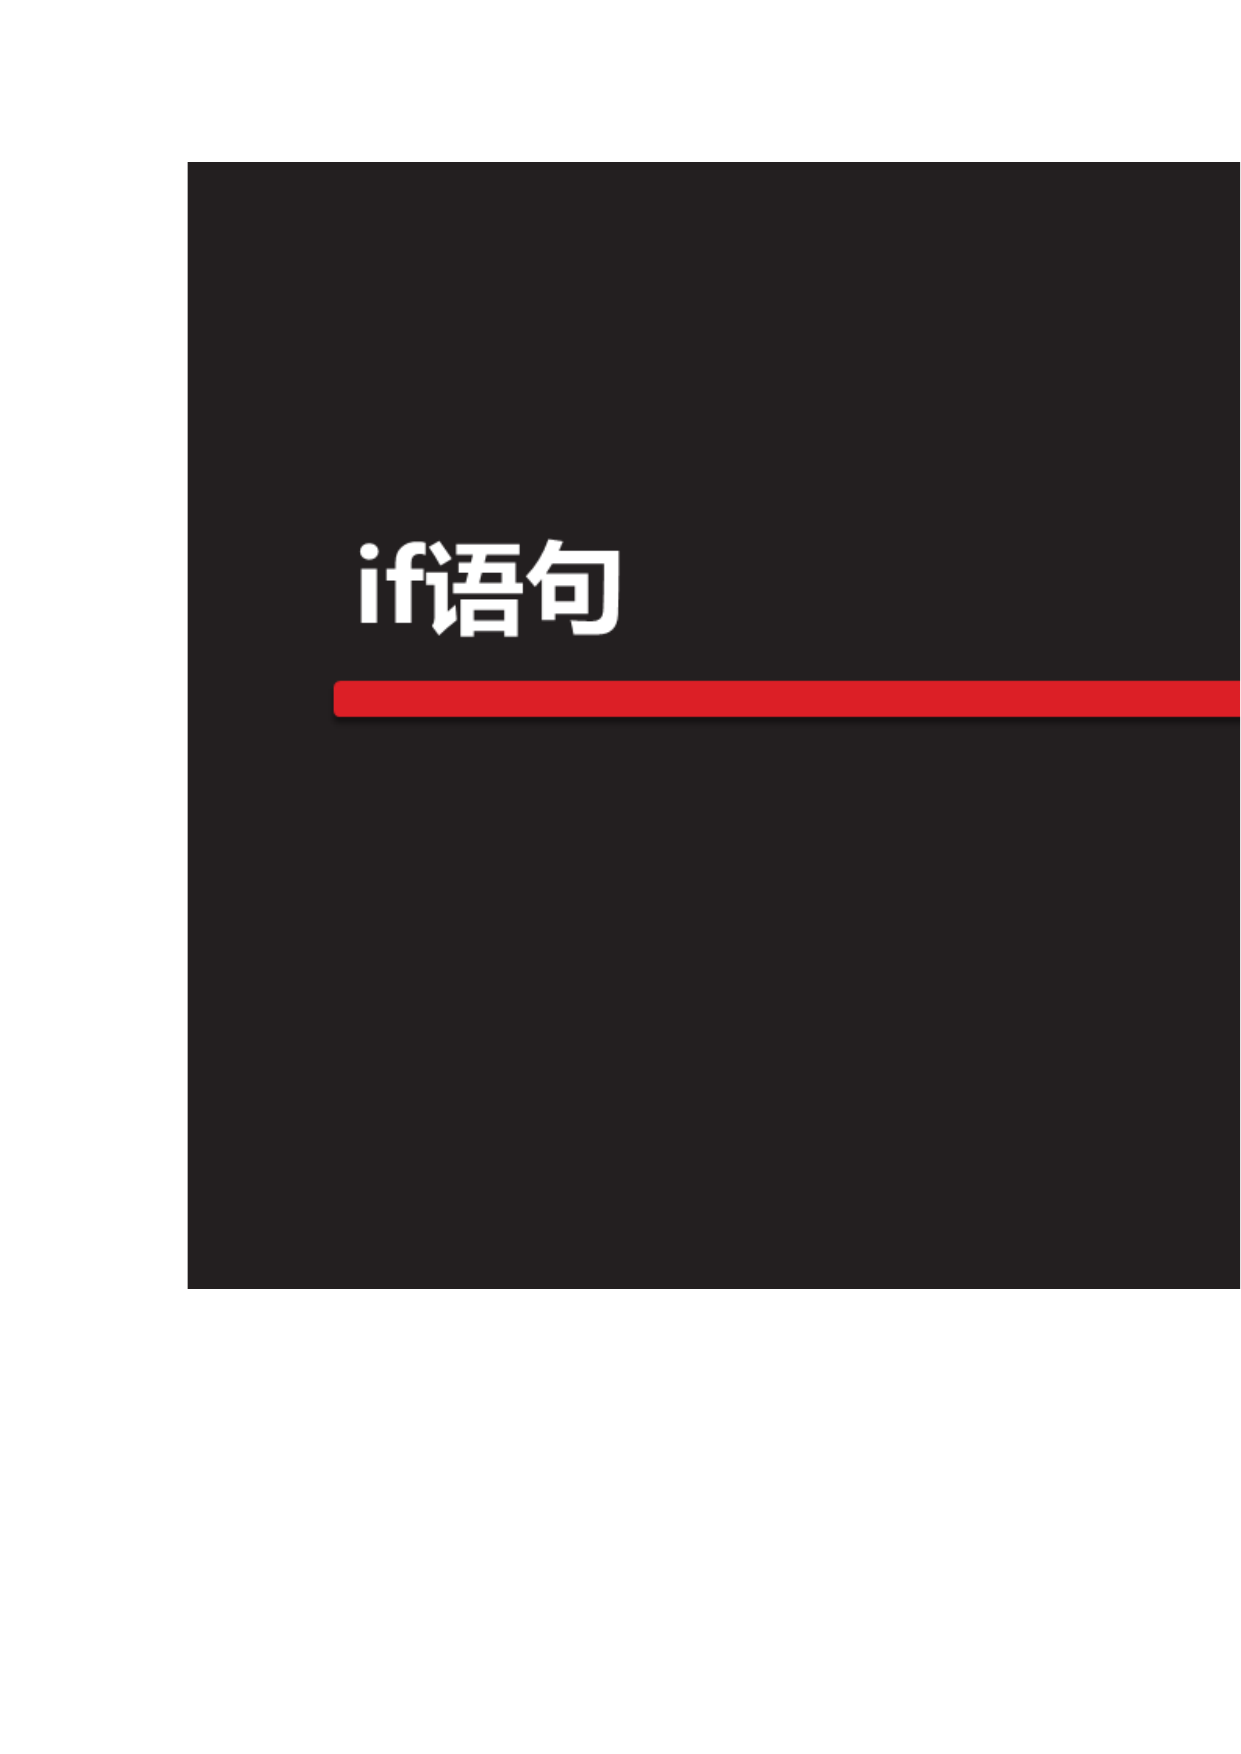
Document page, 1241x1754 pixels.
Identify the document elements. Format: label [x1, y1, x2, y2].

picture [187, 162, 1241, 1289]
